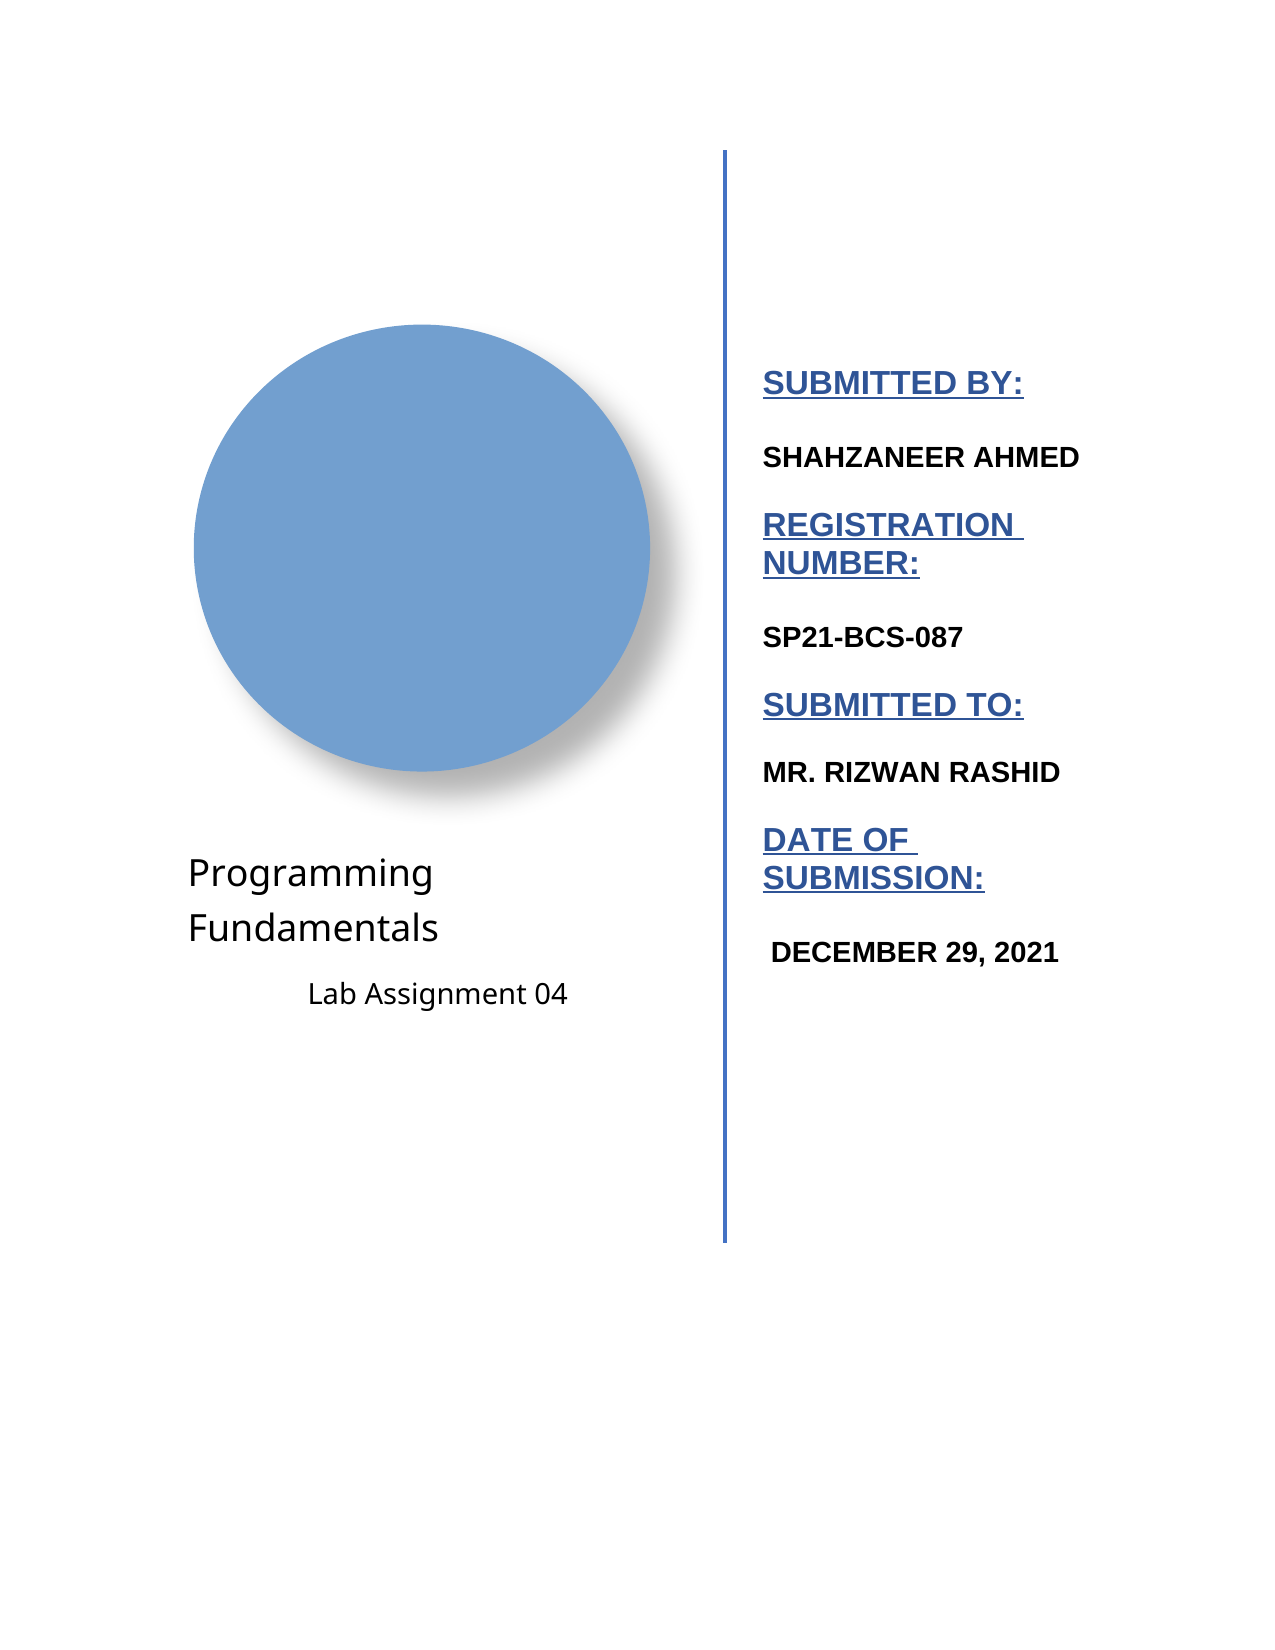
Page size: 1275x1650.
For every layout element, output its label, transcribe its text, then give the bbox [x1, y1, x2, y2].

table_header submitted by: Shahzaneer Ahmed registration number: sp21-bcs-087 submitted to: Mr. rizwan rashid date of submission: december 29, 2021 [727, 150, 1125, 1243]
table_header Programming Fundamentals Lab Assignment 04 [150, 150, 723, 1243]
